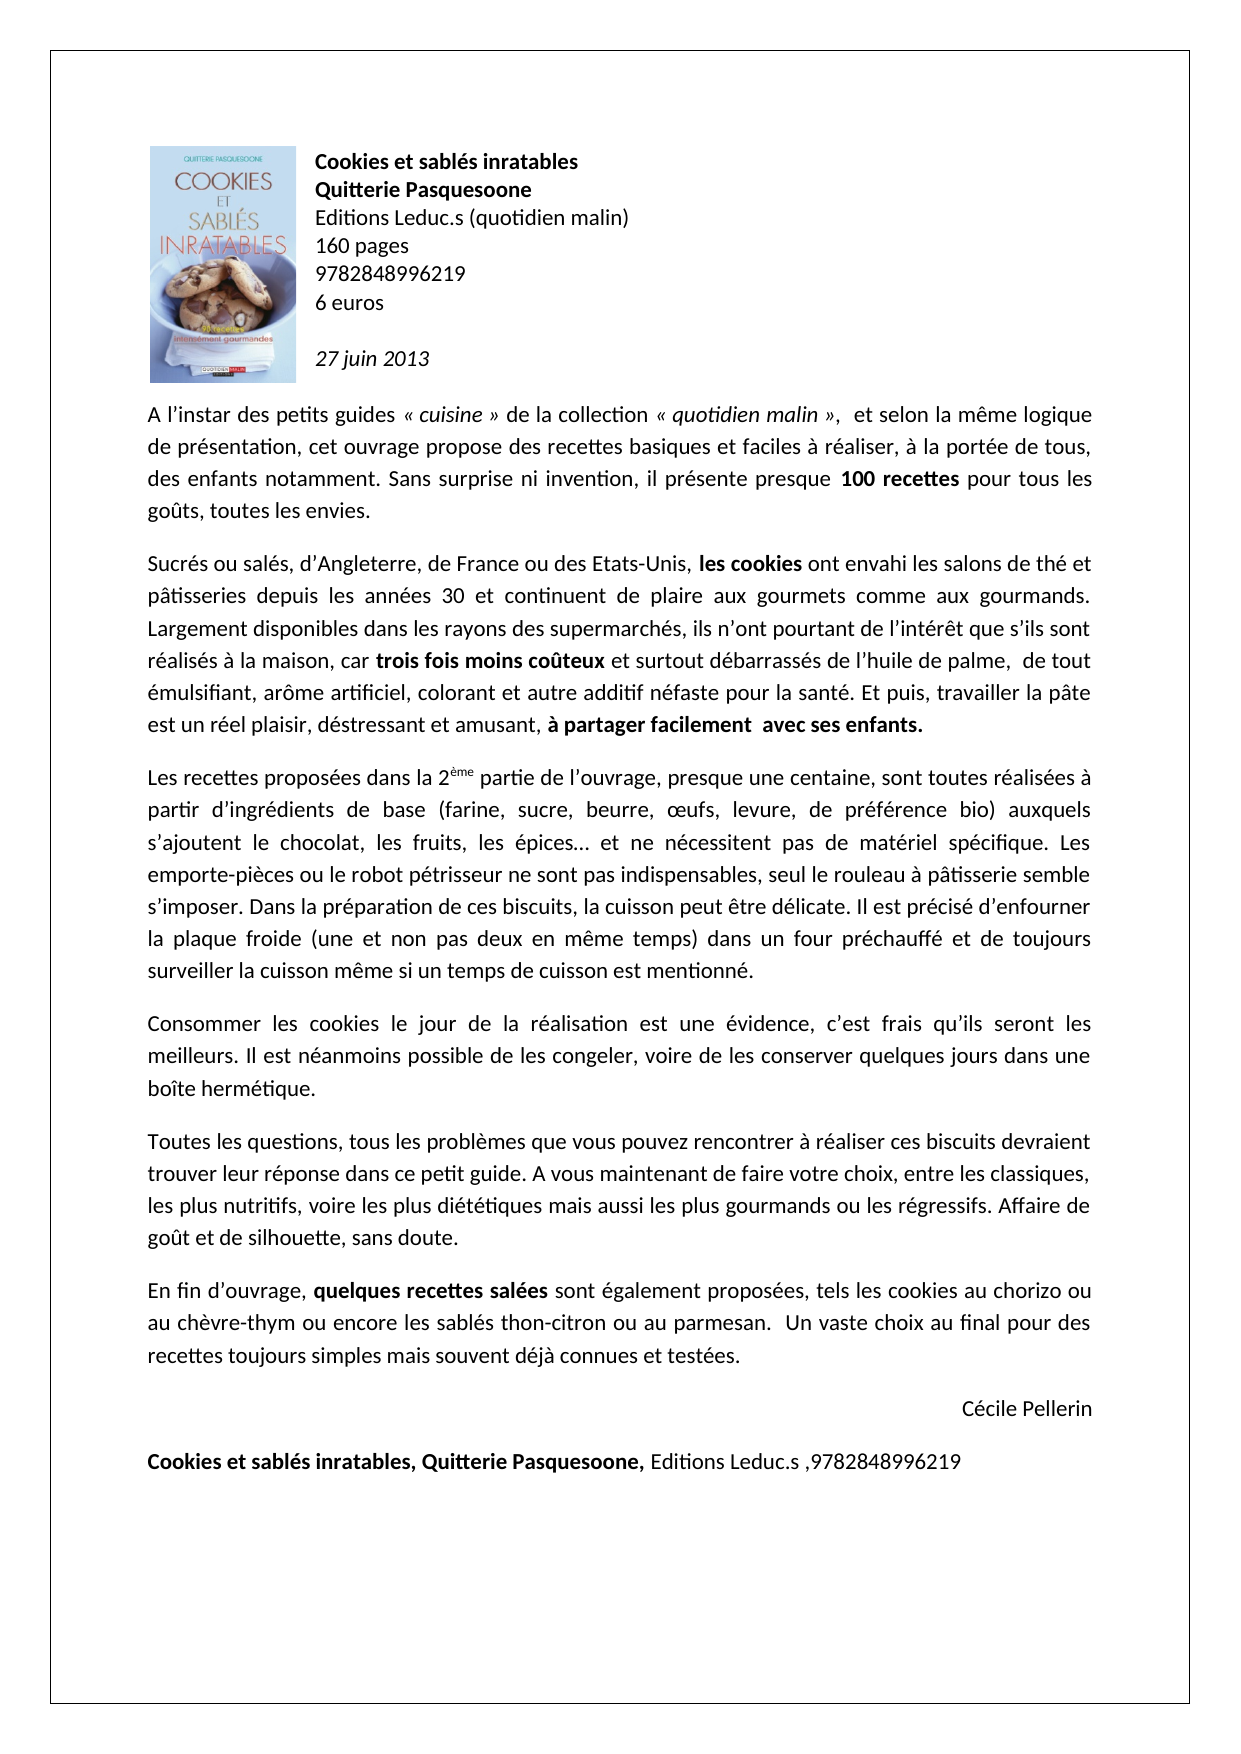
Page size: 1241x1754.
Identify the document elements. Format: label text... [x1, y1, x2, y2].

text En fin d’ouvrage, quelques recettes salées sont également proposées, tels les cookies au chorizo ou au chèvre-thym ou encore les sablés thon-citron ou au parmesan. Un vaste choix au final pour des recettes toujours simples mais souvent déjà connues et testées. [147, 1276, 1093, 1369]
text Quitterie Pasquesoone [297, 176, 1093, 203]
text 27 juin 2013 [297, 344, 1093, 372]
text 160 pages [297, 232, 1093, 259]
picture [150, 146, 297, 381]
text Toutes les questions, tous les problèmes que vous pouvez rencontrer à réaliser ces biscuits devraient trouver leur réponse dans ce petit guide. A vous maintenant de faire votre choix, entre les classiques, les plus nutritifs, voire les plus diététiques mais aussi les plus gourmands ou les régressifs. Affaire de goût et de silhouette, sans doute. [147, 1127, 1093, 1251]
text Editions Leduc.s (quotidien malin) [297, 203, 1093, 232]
text Cécile Pellerin [147, 1394, 1093, 1422]
text 6 euros [297, 288, 1093, 316]
text Sucrés ou salés, d’Angleterre, de France ou des Etats-Unis, les cookies ont envahi les salons de thé et pâtisseries depuis les années 30 et continuent de plaire aux gourmets comme aux gourmands. Largement disponibles dans les rayons des supermarchés, ils n’ont pourtant de l’intérêt que s’ils sont réalisés à la maison, car trois fois moins coûteux et surtout débarrassés de l’huile de palme, de tout émulsifiant, arôme artificiel, colorant et autre additif néfaste pour la santé. Et puis, travailler la pâte est un réel plaisir, déstressant et amusant, à partager facilement avec ses enfants. [147, 549, 1093, 738]
text Cookies et sablés inratables, Quitterie Pasquesoone, Editions Leduc.s ,9782848996219 [147, 1447, 1093, 1475]
text Cookies et sablés inratables [297, 147, 1093, 176]
text A l’instar des petits guides « cuisine » de la collection « quotidien malin », et selon la même logique de présentation, cet ouvrage propose des recettes basiques et faciles à réaliser, à la portée de tous, des enfants notamment. Sans surprise ni invention, il présente presque 100 recettes pour tous les goûts, toutes les envies. [147, 400, 1093, 524]
text Les recettes proposées dans la 2ème partie de l’ouvrage, presque une centaine, sont toutes réalisées à partir d’ingrédients de base (farine, sucre, beurre, œufs, levure, de préférence bio) auxquels s’ajoutent le chocolat, les fruits, les épices… et ne nécessitent pas de matériel spécifique. Les emporte-pièces ou le robot pétrisseur ne sont pas indispensables, seul le rouleau à pâtisserie semble s’imposer. Dans la préparation de ces biscuits, la cuisson peut être délicate. Il est précisé d’enfourner la plaque froide (une et non pas deux en même temps) dans un four préchauffé et de toujours surveiller la cuisson même si un temps de cuisson est mentionné. [147, 763, 1093, 984]
text 9782848996219 [297, 259, 1093, 288]
text Consommer les cookies le jour de la réalisation est une évidence, c’est frais qu’ils seront les meilleurs. Il est néanmoins possible de les congeler, voire de les conserver quelques jours dans une boîte hermétique. [147, 1009, 1093, 1102]
